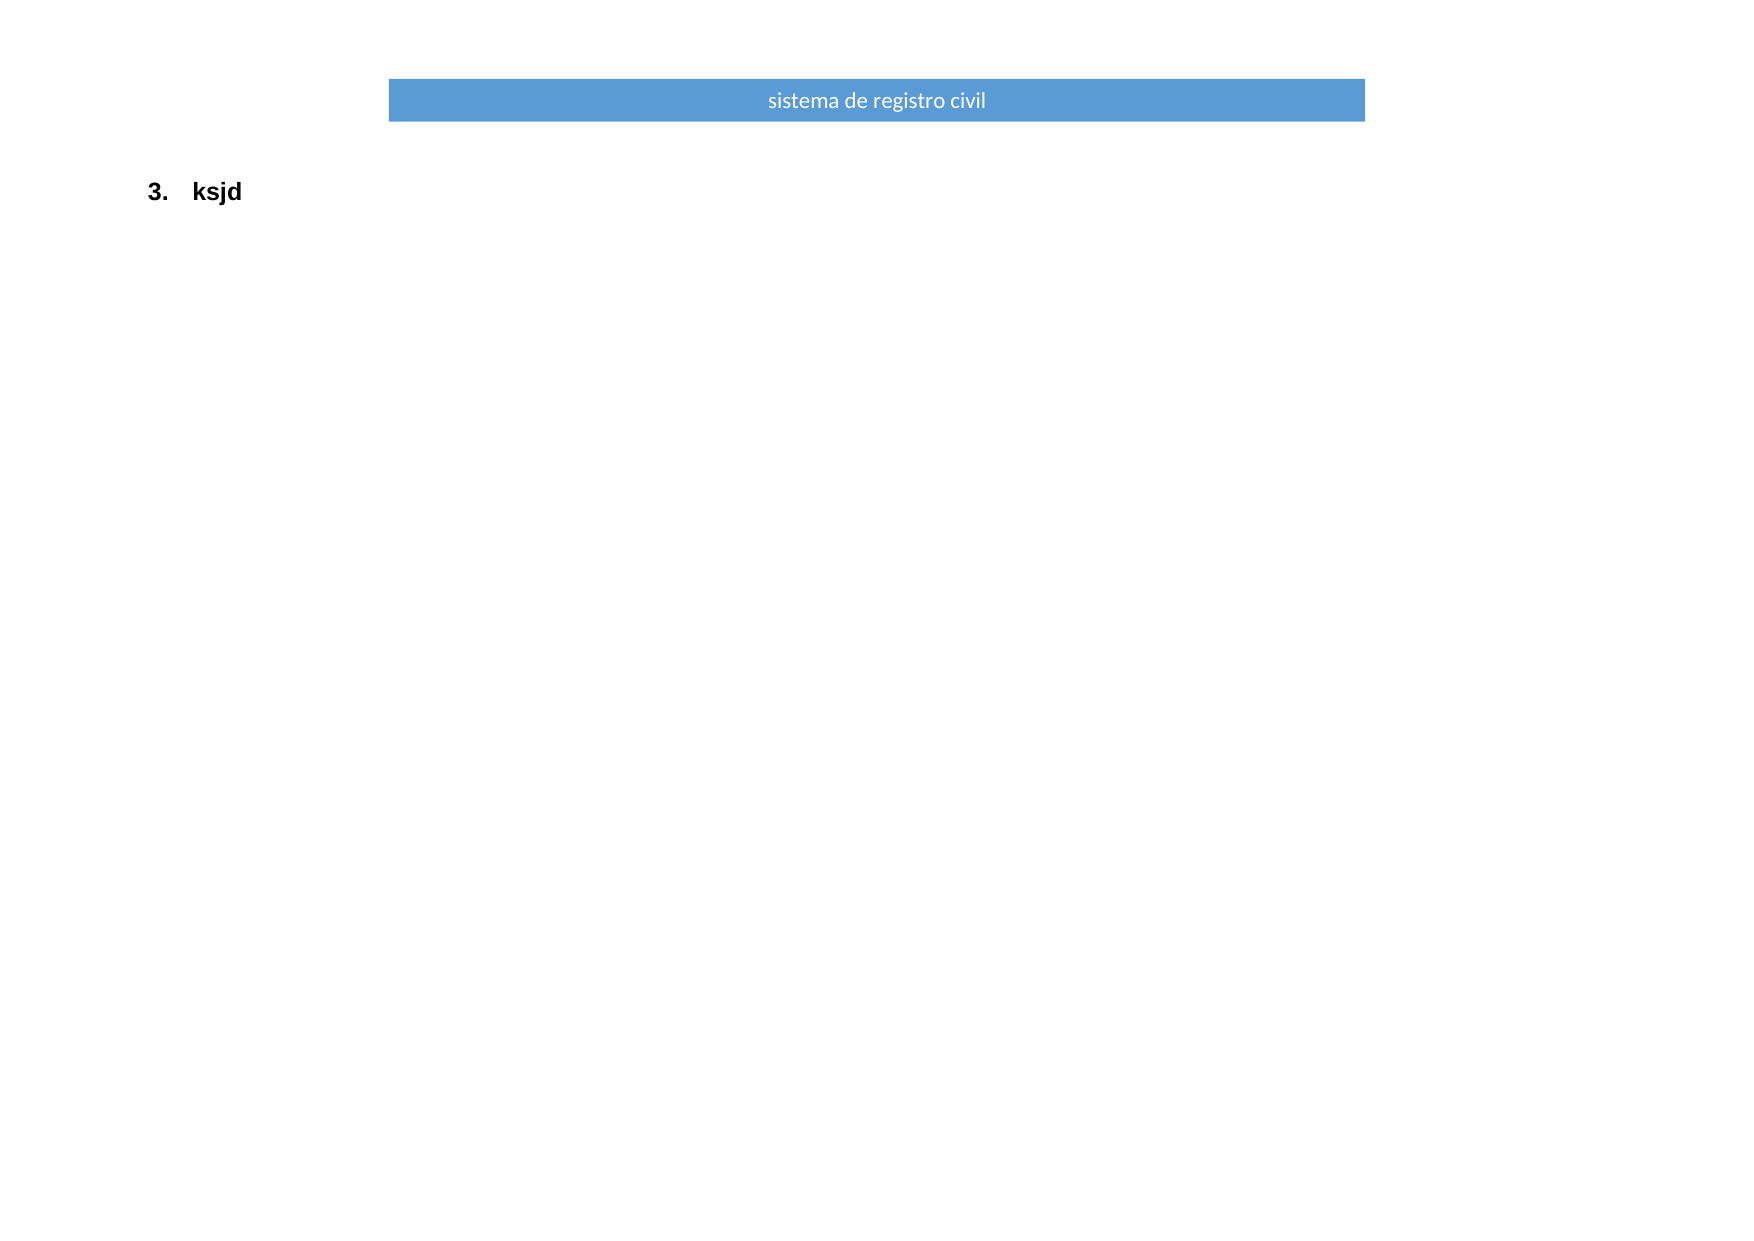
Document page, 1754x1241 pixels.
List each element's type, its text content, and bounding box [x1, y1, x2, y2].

list ksjd [148, 177, 1606, 206]
